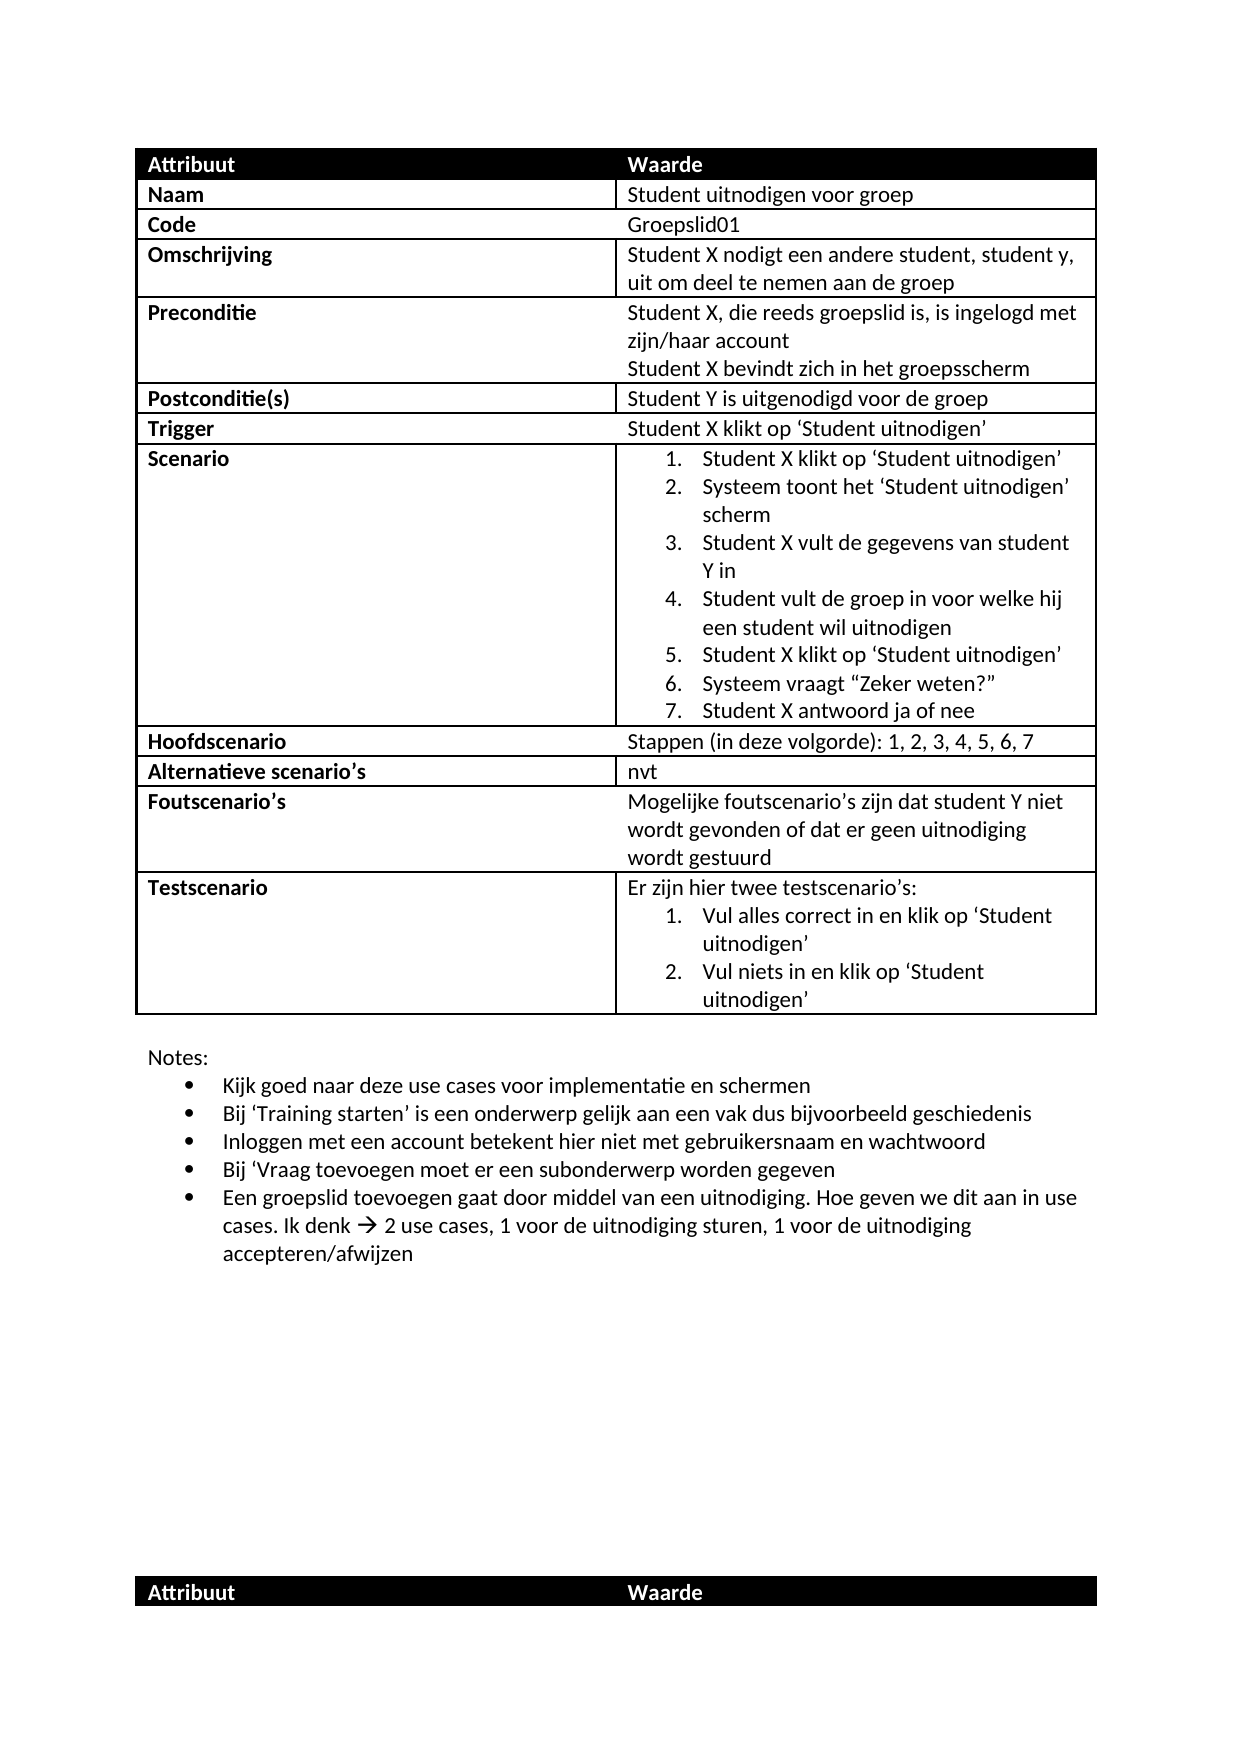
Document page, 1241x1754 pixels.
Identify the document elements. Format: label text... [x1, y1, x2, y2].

table_cell Mogelijke foutscenario’s zijn dat student Y niet wordt gevonden of dat er geen uitnodiging wordt gestuurd [616, 787, 1095, 871]
table_cell Hoofdscenario [138, 727, 616, 755]
table_cell Postconditie(s) [138, 384, 615, 412]
table_cell Trigger [138, 414, 616, 442]
table_cell Student X klikt op ‘Student uitnodigen’ [616, 414, 1095, 442]
table_cell Student X nodigt een andere student, student y, uit om deel te nemen aan de groep [617, 240, 1095, 296]
list Inloggen met een account betekent hier niet met gebruikersnaam en wachtwoord [185, 1127, 1093, 1155]
table_header Attribuut [138, 150, 616, 178]
list Een groepslid toevoegen gaat door middel van een uitnodiging. Hoe geven we dit aan in use cases. Ik denk 2 use cases, 1 voor de uitnodiging sturen, 1 voor de uitnodiging accepteren/afwijzen [185, 1183, 1093, 1267]
table_cell Student Y is uitgenodigd voor de groep [617, 384, 1095, 412]
table_cell Testscenario [138, 873, 615, 1013]
table_cell Naam [138, 180, 615, 208]
table_cell Code [138, 210, 616, 238]
table_cell Er zijn hier twee testscenario’s: Vul alles correct in en klik op ‘Student uitnodigen’ Vul niets in en klik op ‘Student uitnodigen’ [617, 873, 1095, 1013]
table_cell Scenario [138, 445, 615, 725]
table_cell Preconditie [138, 298, 616, 382]
table_cell nvt [617, 757, 1095, 785]
table_cell Stappen (in deze volgorde): 1, 2, 3, 4, 5, 6, 7 [616, 727, 1095, 755]
list Bij ‘Training starten’ is een onderwerp gelijk aan een vak dus bijvoorbeeld geschiedenis [185, 1099, 1093, 1127]
table_header Attribuut [138, 1578, 616, 1606]
text Notes: [148, 1043, 1093, 1071]
table_header Waarde [616, 150, 1095, 178]
table_cell Student X klikt op ‘Student uitnodigen’ Systeem toont het ‘Student uitnodigen’ scherm Student X vult de gegevens van student Y in Student vult de groep in voor welke hij een student wil uitnodigen Student X klikt op ‘Student uitnodigen’ Systeem vraagt “Zeker weten?” Student X antwoord ja of nee [617, 445, 1095, 725]
table_cell Alternatieve scenario’s [138, 757, 615, 785]
table_cell Student uitnodigen voor groep [617, 180, 1095, 208]
list Bij ‘Vraag toevoegen moet er een subonderwerp worden gegeven [185, 1155, 1093, 1183]
table_cell Groepslid01 [616, 210, 1095, 238]
table_header Waarde [616, 1578, 1095, 1606]
table_cell Student X, die reeds groepslid is, is ingelogd met zijn/haar account Student X bevindt zich in het groepsscherm [616, 298, 1095, 382]
list Kijk goed naar deze use cases voor implementatie en schermen [185, 1071, 1093, 1099]
table_cell Omschrijving [138, 240, 615, 296]
table_cell Foutscenario’s [138, 787, 616, 871]
